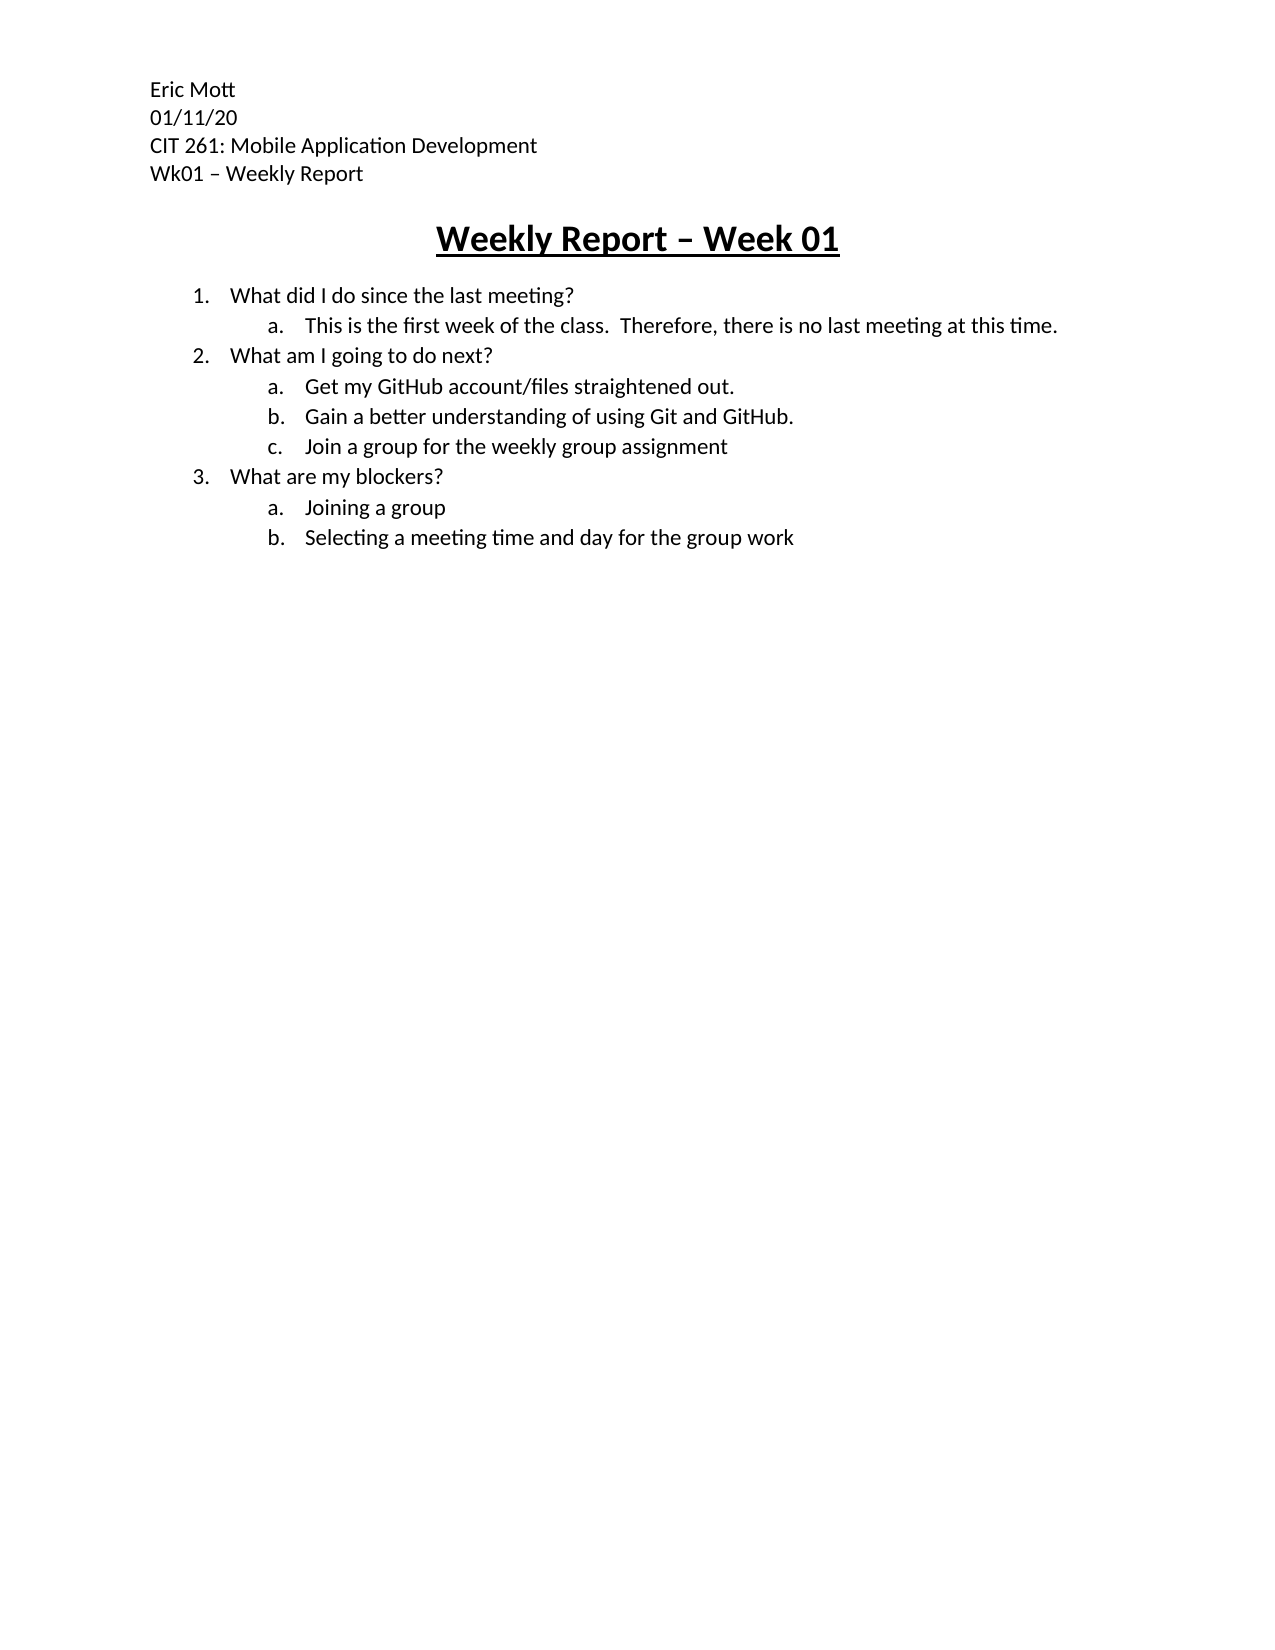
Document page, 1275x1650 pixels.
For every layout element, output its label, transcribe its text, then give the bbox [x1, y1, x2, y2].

list What are my blockers? [192, 462, 1125, 491]
text Weekly Report – Week 01 [150, 215, 1125, 261]
list Selecting a meeting time and day for the group work [267, 523, 1125, 551]
list What am I going to do next? [192, 342, 1125, 370]
list This is the first week of the class. Therefore, there is no last meeting at this time. [267, 311, 1125, 339]
list Get my GitHub account/files straightened out. [267, 372, 1125, 400]
list Gain a better understanding of using Git and GitHub. [267, 402, 1125, 430]
list Join a group for the weekly group assignment [267, 432, 1125, 460]
list Joining a group [267, 493, 1125, 521]
list What did I do since the last meeting? [192, 281, 1125, 309]
